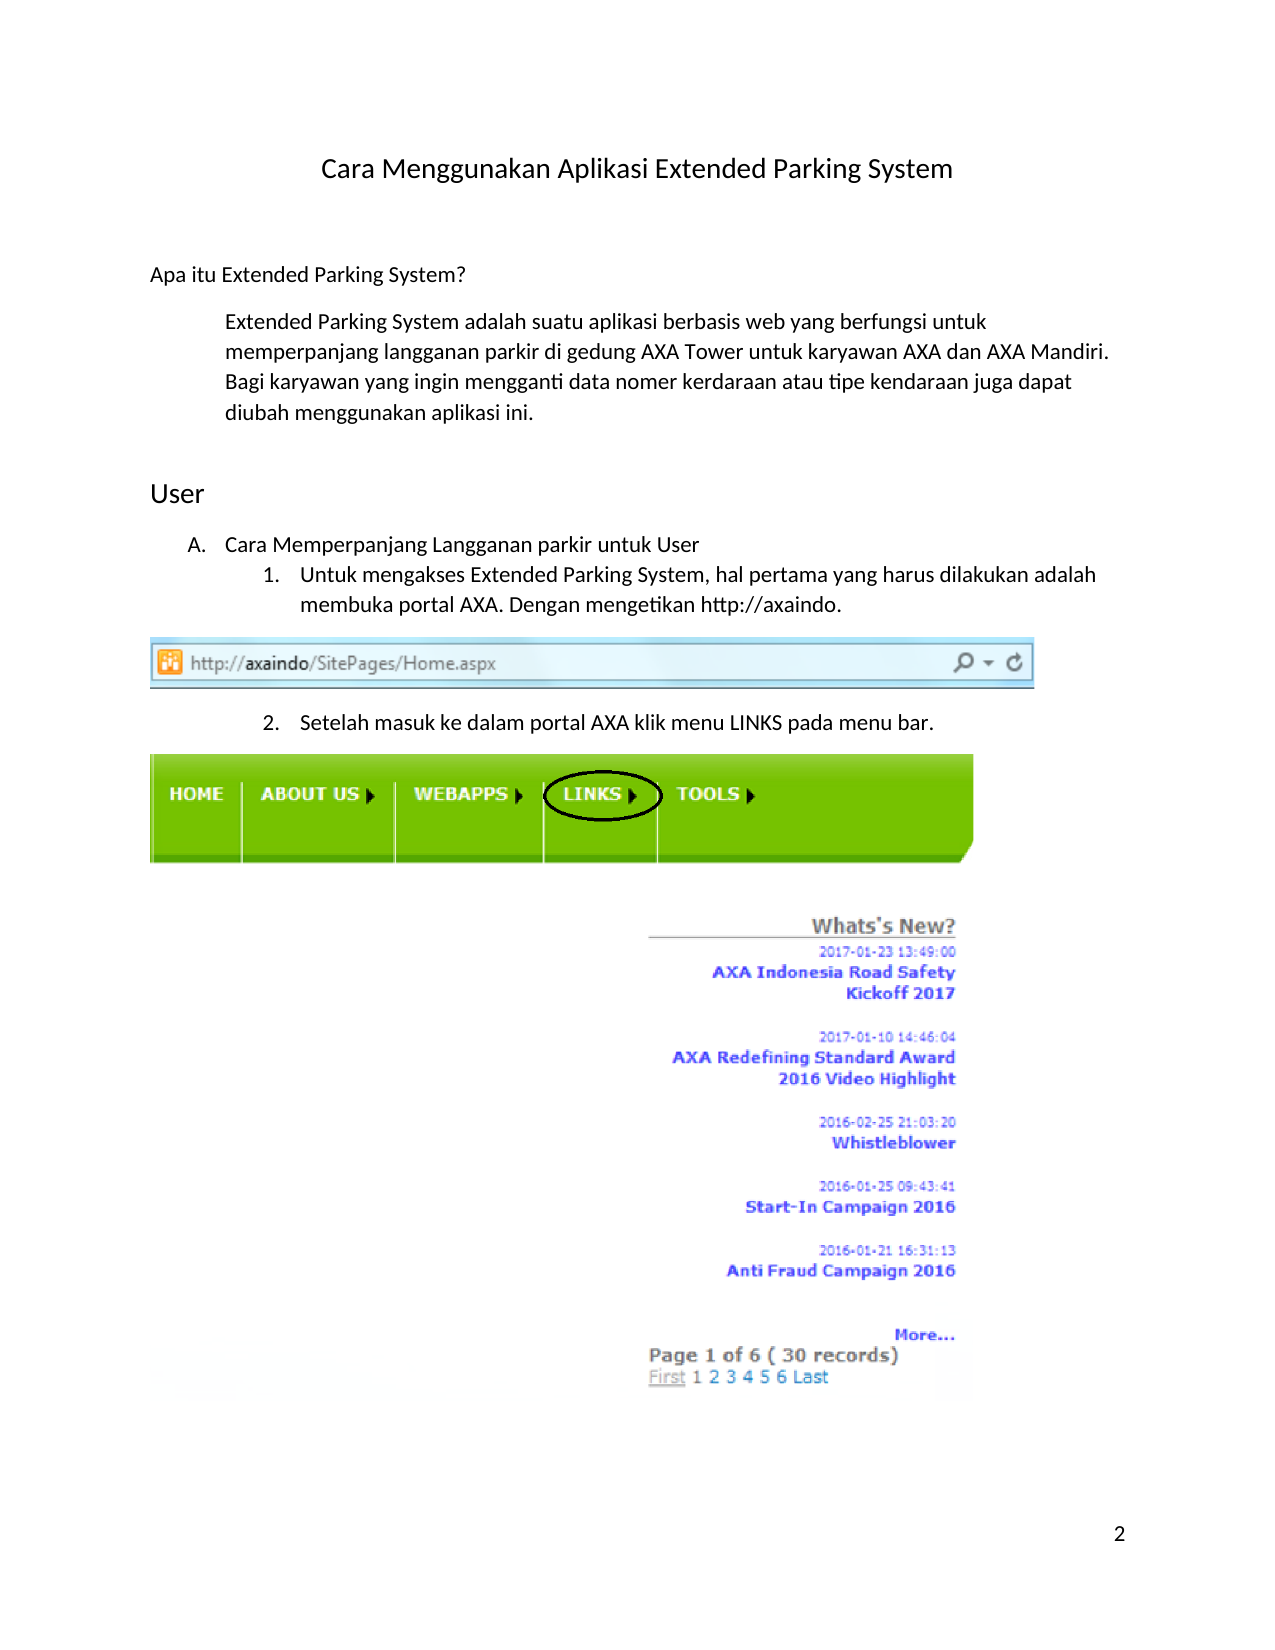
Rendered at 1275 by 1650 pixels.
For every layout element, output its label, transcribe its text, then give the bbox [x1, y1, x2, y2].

text Cara Menggunakan Aplikasi Extended Parking System [150, 150, 1125, 186]
text User [150, 475, 1125, 510]
list Untuk mengakses Extended Parking System, hal pertama yang harus dilakukan adalah membuka portal AXA. Dengan mengetikan http://axaindo. [262, 560, 1125, 618]
picture [150, 637, 1035, 689]
list Setelah masuk ke dalam portal AXA klik menu LINKS pada menu bar. [262, 708, 1125, 736]
list Cara Memperpanjang Langganan parkir untuk User [187, 530, 1125, 558]
picture [150, 754, 974, 1401]
text Apa itu Extended Parking System? [150, 260, 1125, 288]
list Extended Parking System adalah suatu aplikasi berbasis web yang berfungsi untuk memperpanjang langganan parkir di gedung AXA Tower untuk karyawan AXA dan AXA Mandiri. Bagi karyawan yang ingin mengganti data nomer kerdaraan atau tipe kendaraan juga dapat diubah menggunakan aplikasi ini. [225, 307, 1125, 426]
